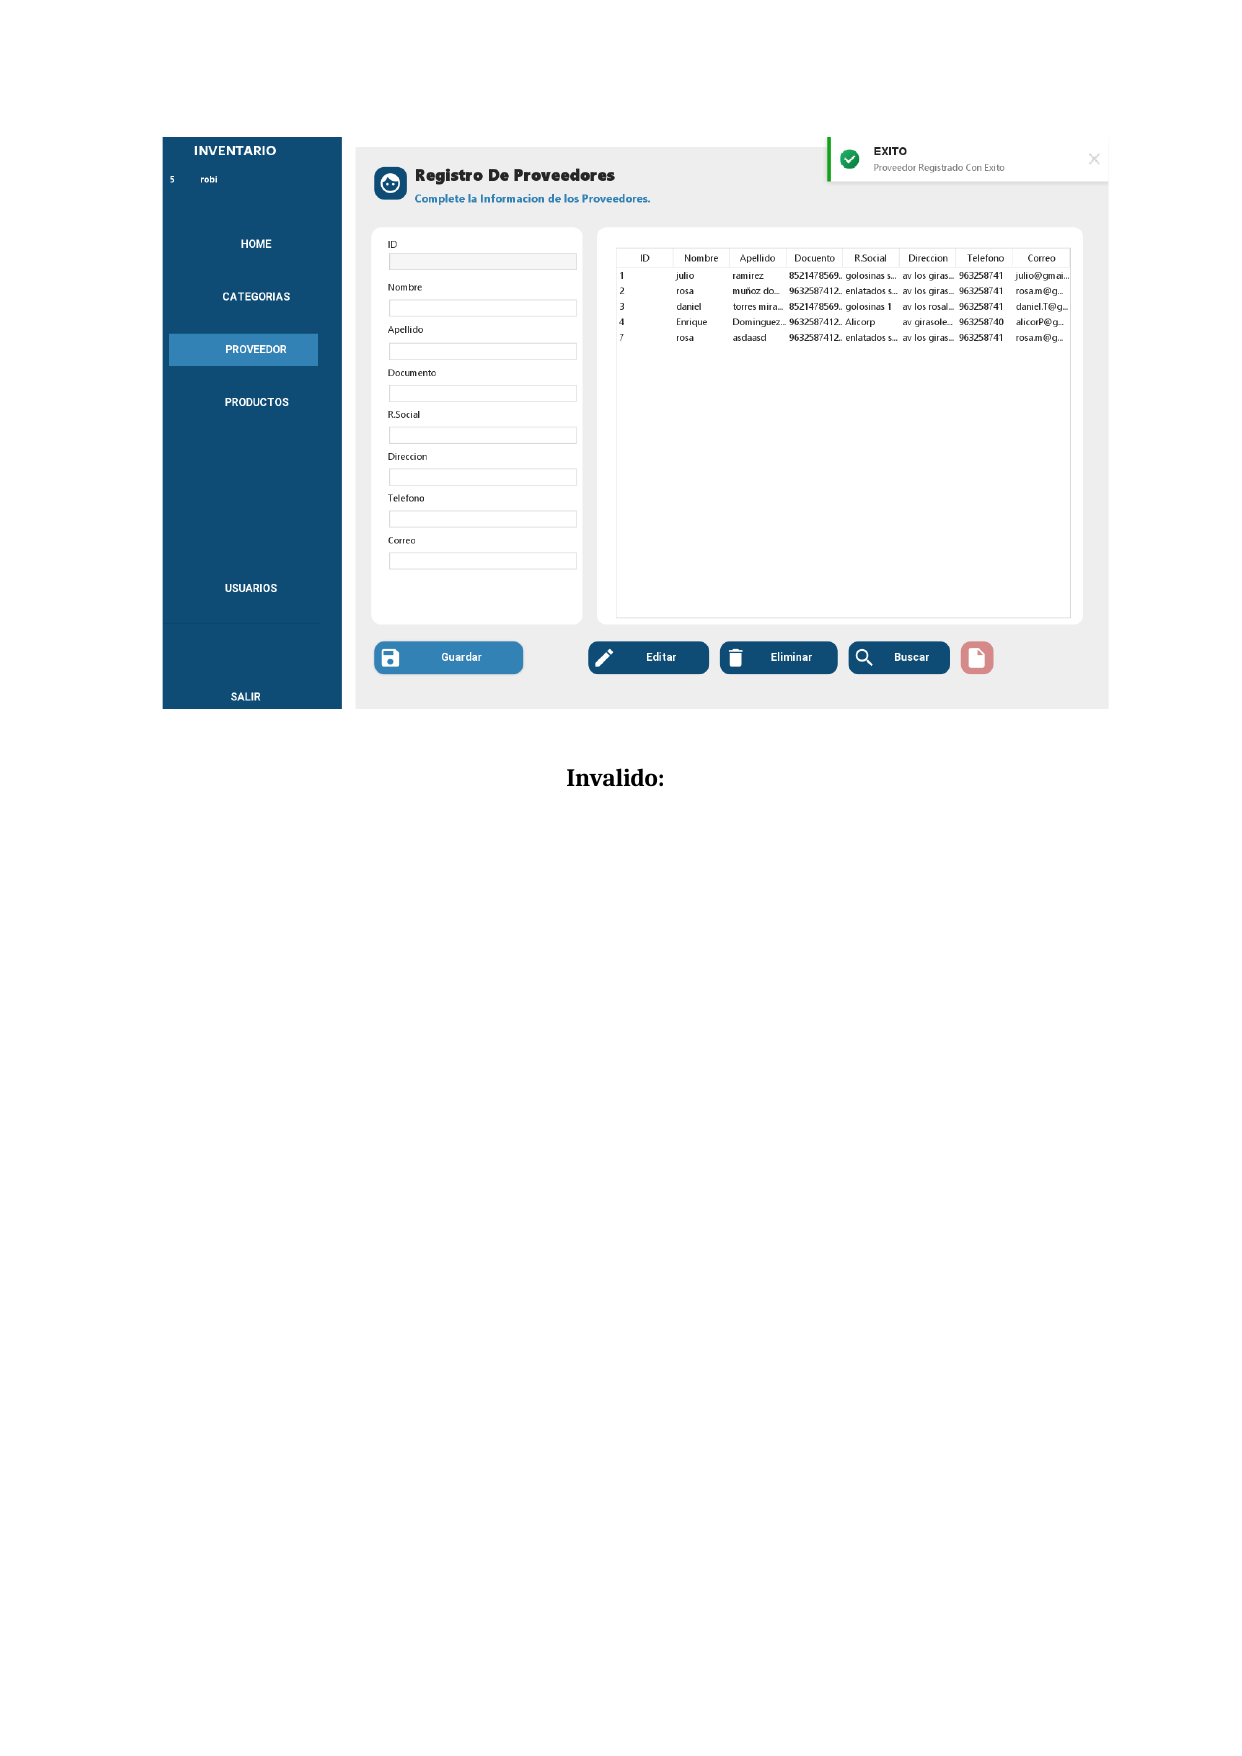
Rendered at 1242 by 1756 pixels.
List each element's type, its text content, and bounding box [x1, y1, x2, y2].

text Invalido: [163, 764, 1068, 792]
picture [162, 137, 1109, 709]
